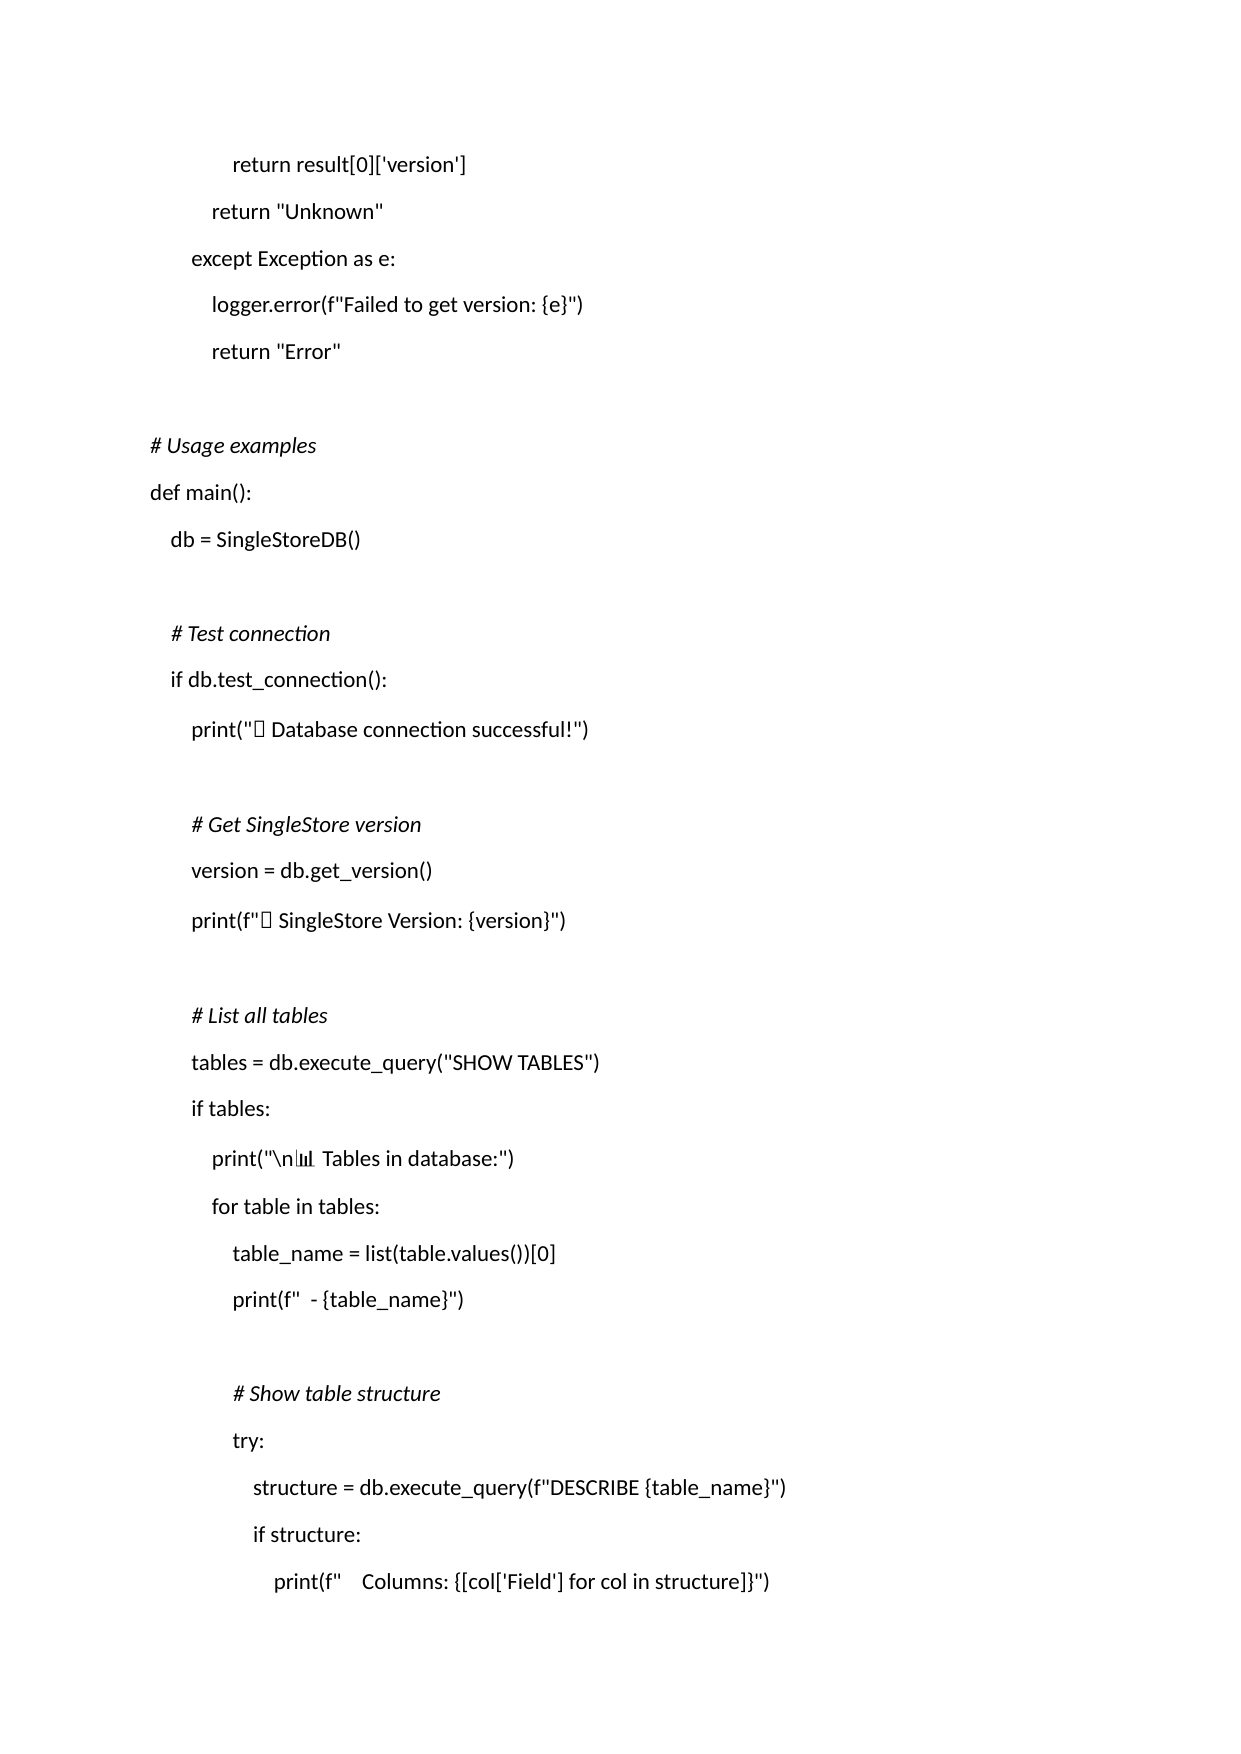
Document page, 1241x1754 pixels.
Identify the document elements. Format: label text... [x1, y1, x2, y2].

text db = SingleStoreDB() [150, 525, 1090, 553]
text table_name = list(table.values())[0] [150, 1239, 1090, 1267]
text version = db.get_version() [150, 857, 1090, 885]
text if db.test_connection(): [150, 666, 1090, 694]
text print("✅ Database connection successful!") [150, 712, 1090, 744]
text print(f"🔧 SingleStore Version: {version}") [150, 903, 1090, 935]
text print(f" Columns: {[col['Field'] for col in structure]}") [150, 1567, 1090, 1595]
text # Usage examples [150, 431, 1090, 459]
text def main(): [150, 478, 1090, 506]
text tables = db.execute_query("SHOW TABLES") [150, 1048, 1090, 1076]
text # Test connection [150, 619, 1090, 647]
text # Show table structure [150, 1379, 1090, 1407]
text # Get SingleStore version [150, 810, 1090, 838]
text return "Unknown" [150, 197, 1090, 225]
text if structure: [150, 1520, 1090, 1548]
text logger.error(f"Failed to get version: {e}") [150, 291, 1090, 319]
text structure = db.execute_query(f"DESCRIBE {table_name}") [150, 1473, 1090, 1501]
text print("\n📊 Tables in database:") [150, 1141, 1090, 1173]
text return result[0]['version'] [150, 150, 1090, 178]
text try: [150, 1426, 1090, 1454]
text print(f" - {table_name}") [150, 1286, 1090, 1314]
text return "Error" [150, 337, 1090, 366]
text # List all tables [150, 1001, 1090, 1029]
text except Exception as e: [150, 244, 1090, 272]
text for table in tables: [150, 1192, 1090, 1220]
text if tables: [150, 1094, 1090, 1123]
